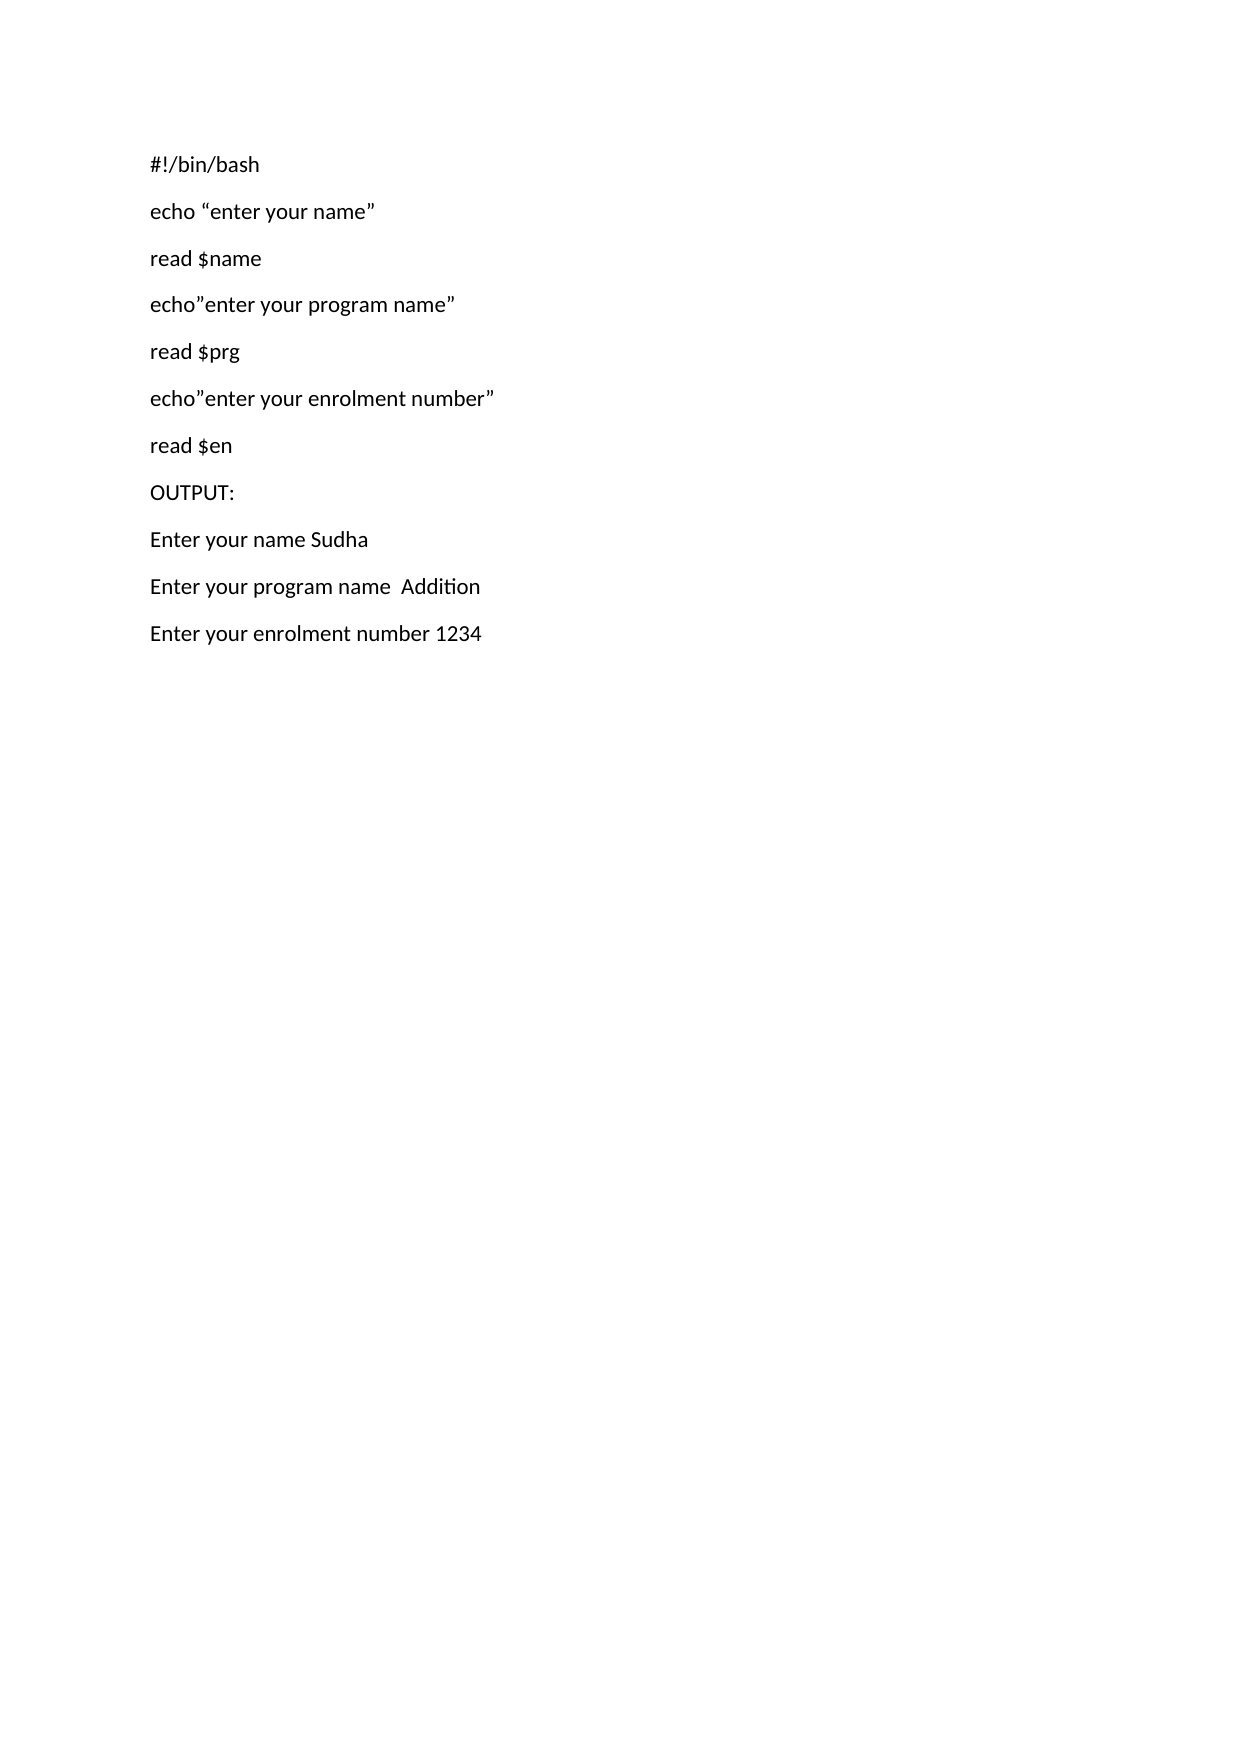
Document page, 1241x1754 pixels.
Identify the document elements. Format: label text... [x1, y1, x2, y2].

text echo”enter your enrolment number” [150, 384, 1090, 412]
text read $en [150, 431, 1090, 459]
text echo”enter your program name” [150, 291, 1090, 319]
text OUTPUT: [150, 478, 1090, 506]
text Enter your enrolment number 1234 [150, 619, 1090, 647]
text Enter your name Sudha [150, 525, 1090, 553]
text Enter your program name Addition [150, 572, 1090, 600]
text #!/bin/bash [150, 150, 1090, 178]
text read $name [150, 244, 1090, 272]
text read $prg [150, 337, 1090, 366]
text echo “enter your name” [150, 197, 1090, 225]
